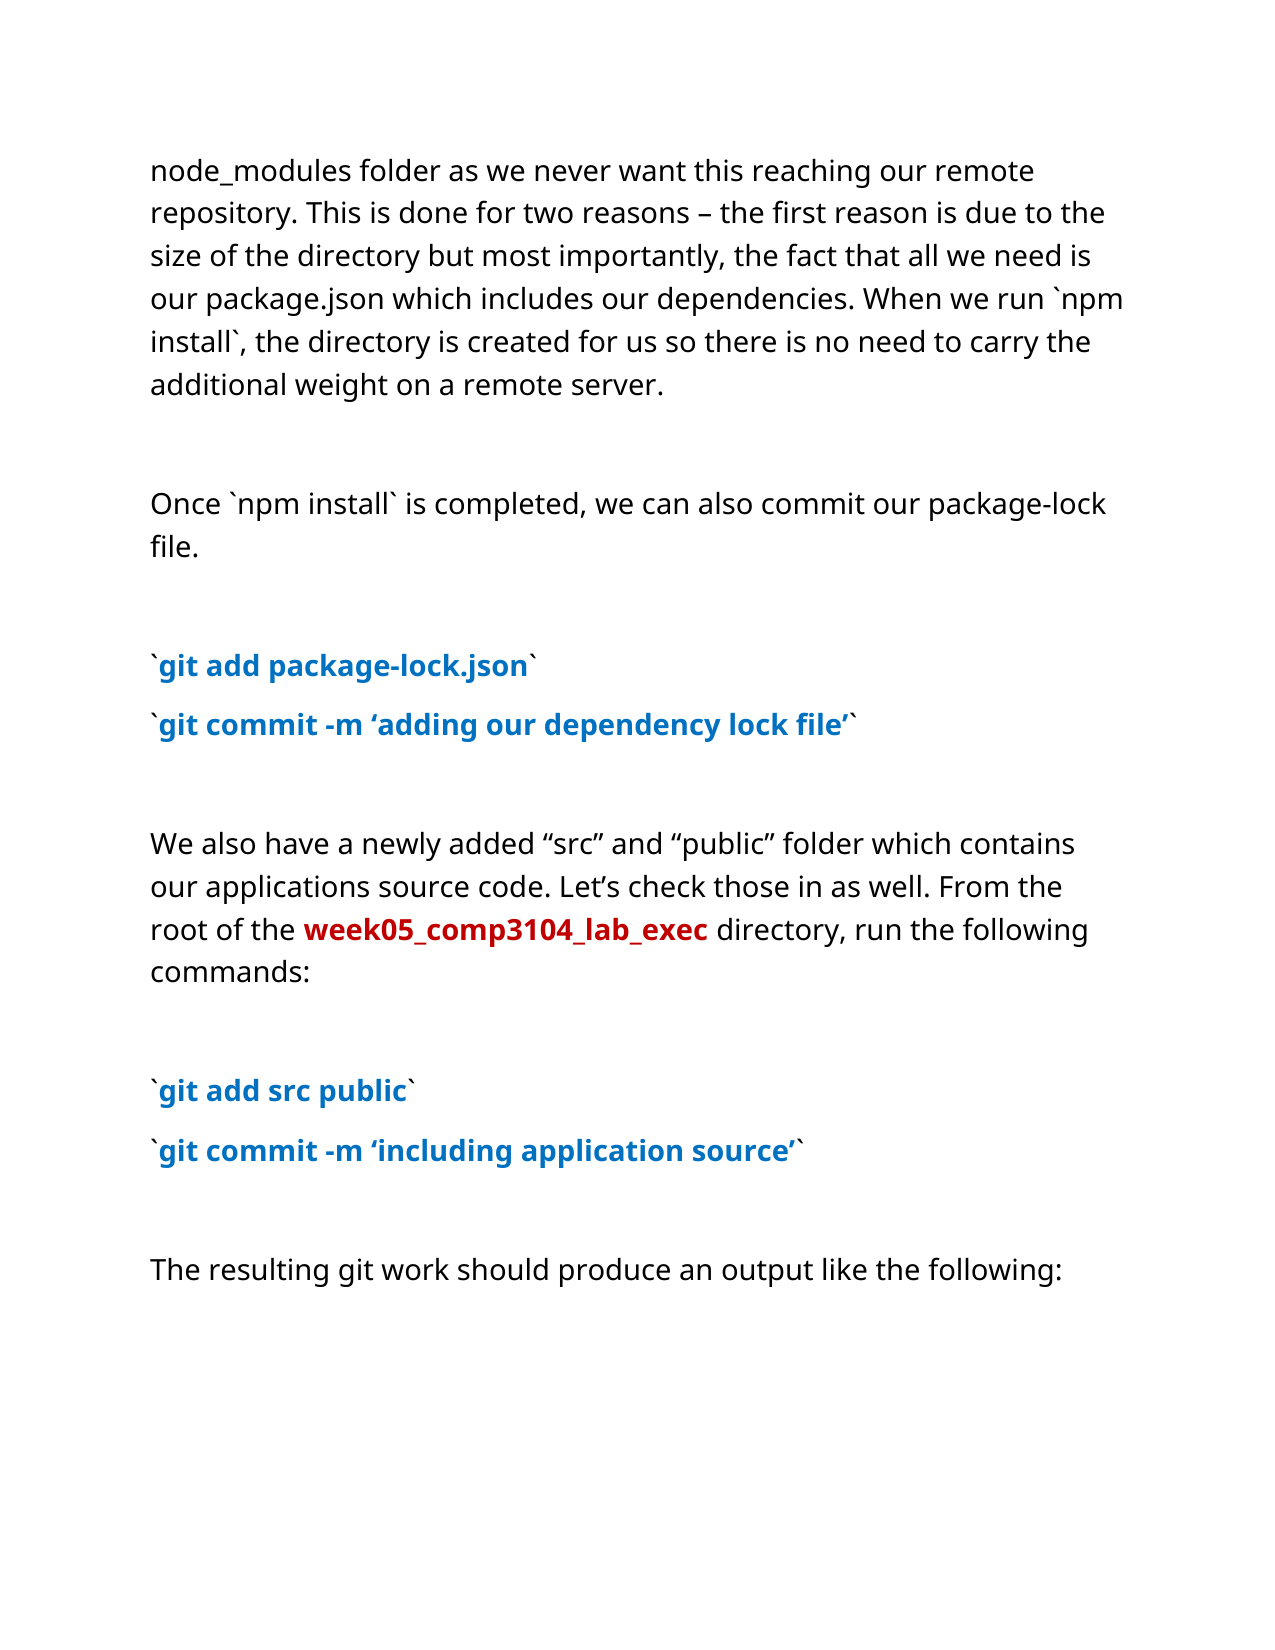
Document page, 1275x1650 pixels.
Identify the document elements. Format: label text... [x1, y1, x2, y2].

text We also have a newly added “src” and “public” folder which contains our applications source code. Let’s check those in as well. From the root of the week05_comp3104_lab_exec directory, run the following commands: [150, 823, 1125, 991]
text `git commit -m ‘adding our dependency lock file’` [150, 704, 1125, 744]
text `git add src public` [150, 1071, 1125, 1110]
text `git add package-lock.json` [150, 645, 1125, 684]
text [150, 150, 1125, 404]
text The resulting git work should produce an output like the following: [150, 1249, 1125, 1289]
text `git commit -m ‘including application source’` [150, 1130, 1125, 1170]
text Once `npm install` is completed, we can also commit our package-lock file. [150, 483, 1125, 566]
